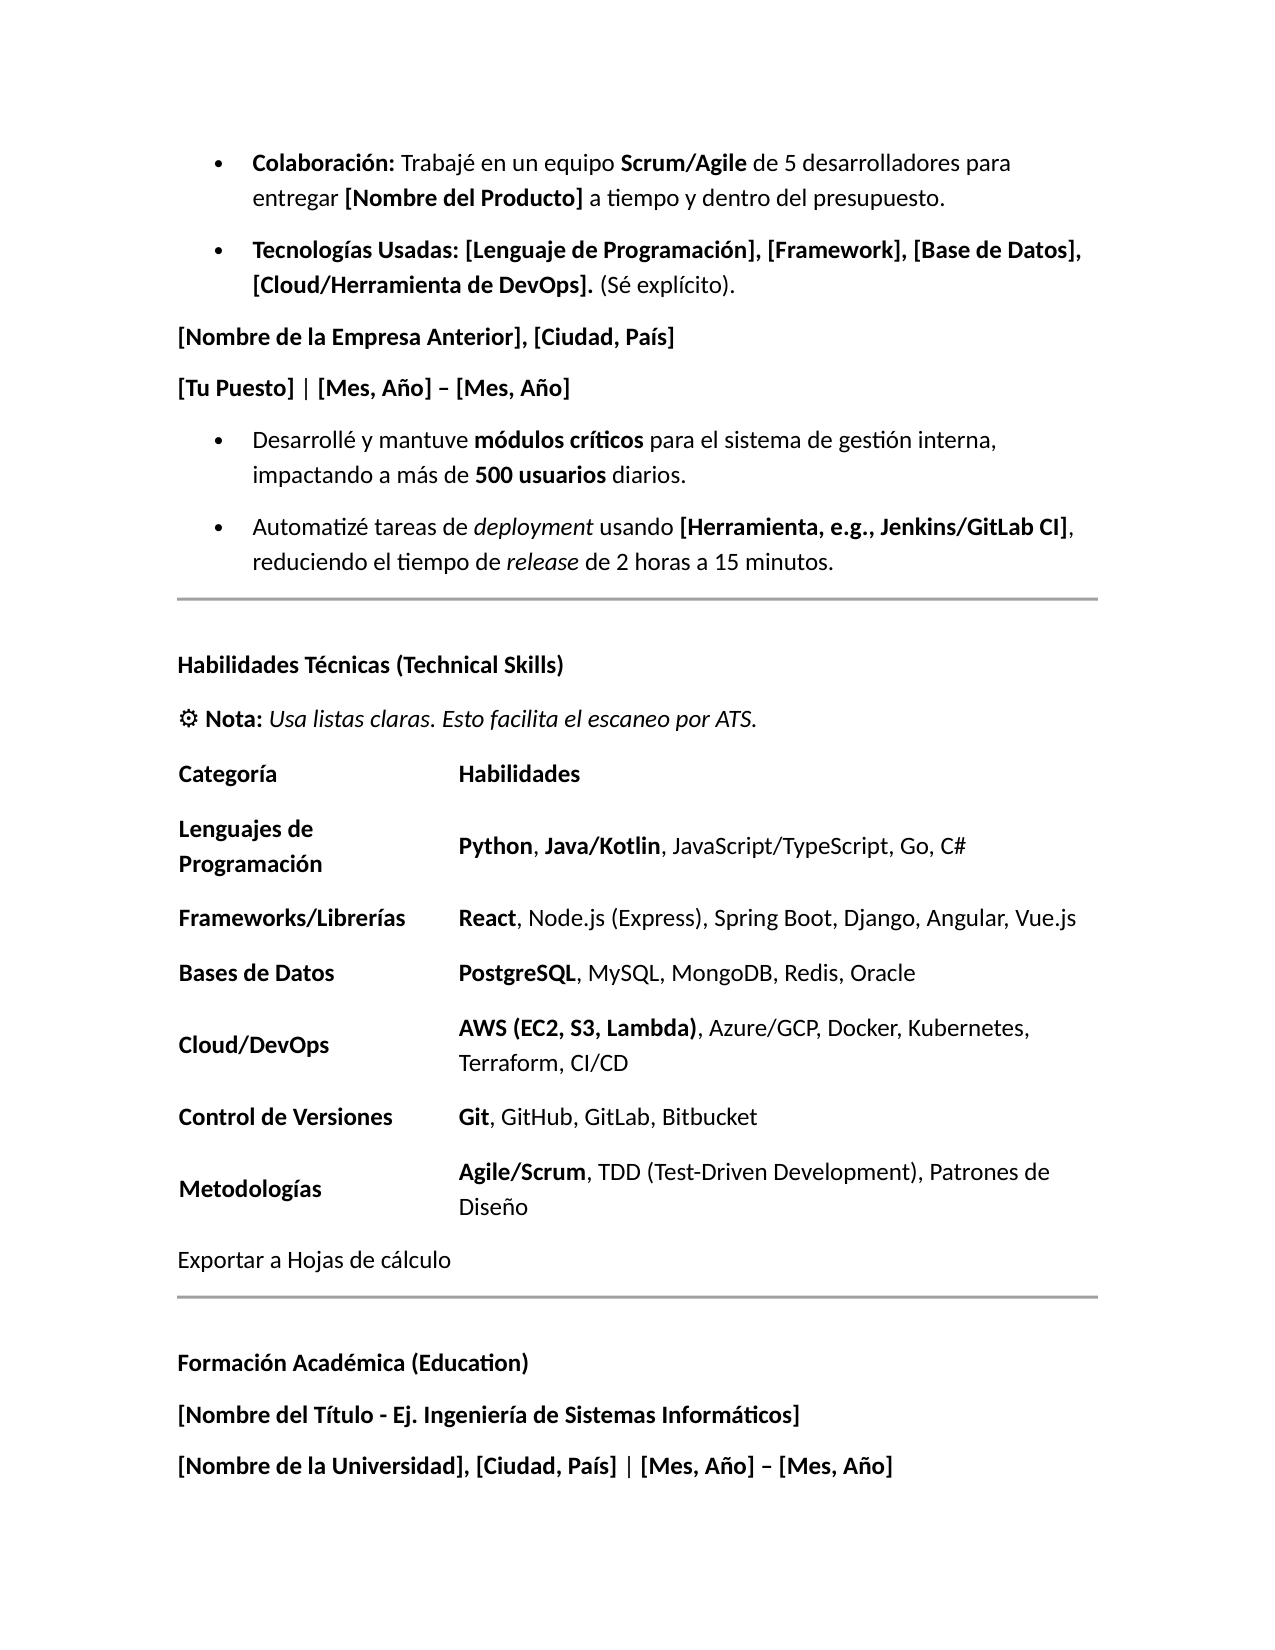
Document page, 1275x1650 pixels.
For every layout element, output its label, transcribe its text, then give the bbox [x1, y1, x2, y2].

table_cell Frameworks/Librerías [177, 901, 457, 956]
table_cell Git, GitHub, GitLab, Bitbucket [457, 1100, 1098, 1154]
table_cell PostgreSQL, MySQL, MongoDB, Redis, Oracle [457, 956, 1098, 1010]
text [Tu Puesto] | [Mes, Año] – [Mes, Año] [177, 373, 1098, 403]
table_cell Bases de Datos [177, 956, 457, 1010]
table_cell Lenguajes de Programación [177, 811, 457, 901]
list Desarrollé y mantuve módulos críticos para el sistema de gestión interna, impactando a más de 500 usuarios diarios. [215, 424, 1098, 490]
text [Nombre de la Universidad], [Ciudad, País] | [Mes, Año] – [Mes, Año] [177, 1451, 1098, 1481]
text Exportar a Hojas de cálculo [177, 1244, 1098, 1274]
text [Nombre del Título - Ej. Ingeniería de Sistemas Informáticos] [177, 1399, 1098, 1429]
table_cell Cloud/DevOps [177, 1010, 457, 1100]
list Colaboración: Trabajé en un equipo Scrum/Agile de 5 desarrolladores para entregar [Nombre del Producto] a tiempo y dentro del presupuesto. [215, 148, 1098, 213]
list Tecnologías Usadas: [Lenguaje de Programación], [Framework], [Base de Datos], [Cloud/Herramienta de DevOps]. (Sé explícito). [215, 234, 1098, 300]
table_cell React, Node.js (Express), Spring Boot, Django, Angular, Vue.js [457, 901, 1098, 956]
table_cell Python, Java/Kotlin, JavaScript/TypeScript, Go, C# [457, 811, 1098, 901]
table_cell Agile/Scrum, TDD (Test-Driven Development), Patrones de Diseño [457, 1154, 1098, 1244]
table_cell AWS (EC2, S3, Lambda), Azure/GCP, Docker, Kubernetes, Terraform, CI/CD [457, 1010, 1098, 1100]
table_header Categoría [177, 757, 457, 811]
text Formación Académica (Education) [177, 1347, 1098, 1378]
table_cell Control de Versiones [177, 1100, 457, 1154]
table_cell Metodologías [177, 1154, 457, 1244]
table_header Habilidades [457, 757, 1098, 811]
text ⚙️ Nota: Usa listas claras. Esto facilita el escaneo por ATS. [177, 701, 1098, 735]
text [Nombre de la Empresa Anterior], [Ciudad, País] [177, 321, 1098, 351]
list Automatizé tareas de deployment usando [Herramienta, e.g., Jenkins/GitLab CI], reduciendo el tiempo de release de 2 horas a 15 minutos. [215, 511, 1098, 576]
text Habilidades Técnicas (Technical Skills) [177, 649, 1098, 680]
